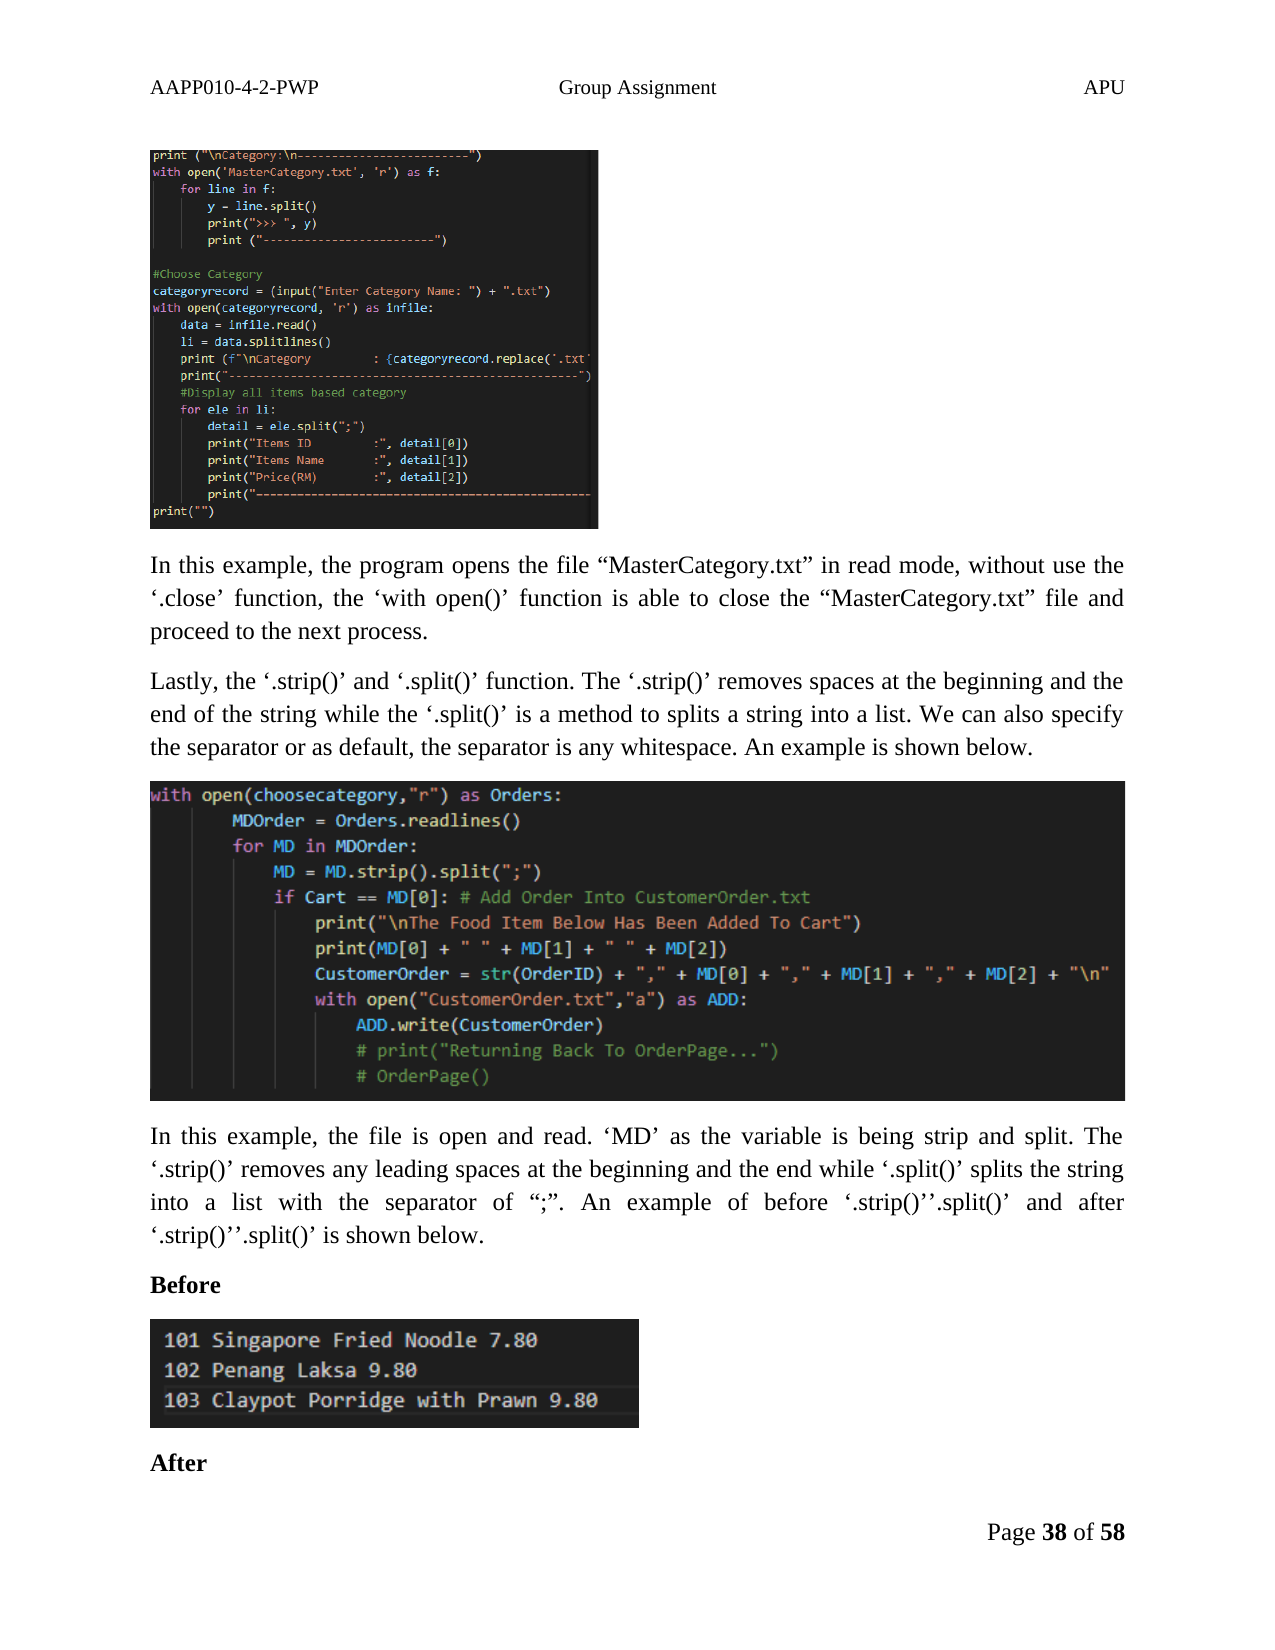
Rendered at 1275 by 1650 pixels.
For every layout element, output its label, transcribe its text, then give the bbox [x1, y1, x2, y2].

text Before [150, 1270, 1125, 1299]
picture [150, 1319, 639, 1428]
text Lastly, the ‘.strip()’ and ‘.split()’ function. The ‘.strip()’ removes spaces at the beginning and the end of the string while the ‘.split()’ is a method to splits a string into a list. We can also specify the separator or as default, the separator is any whitespace. An example is shown below. [150, 666, 1125, 761]
text In this example, the program opens the file “MasterCategory.txt” in read mode, without use the ‘.close’ function, the ‘with open()’ function is able to close the “MasterCategory.txt” file and proceed to the next process. [150, 550, 1125, 645]
picture [150, 781, 1125, 1101]
text After [150, 1448, 1125, 1477]
text In this example, the file is open and read. ‘MD’ as the variable is being strip and split. The ‘.strip()’ removes any leading spaces at the beginning and the end while ‘.split()’ splits the string into a list with the separator of “;”. An example of before ‘.strip()’’.split()’ and after ‘.strip()’’.split()’ is shown below. [150, 1121, 1125, 1249]
picture [150, 150, 599, 529]
